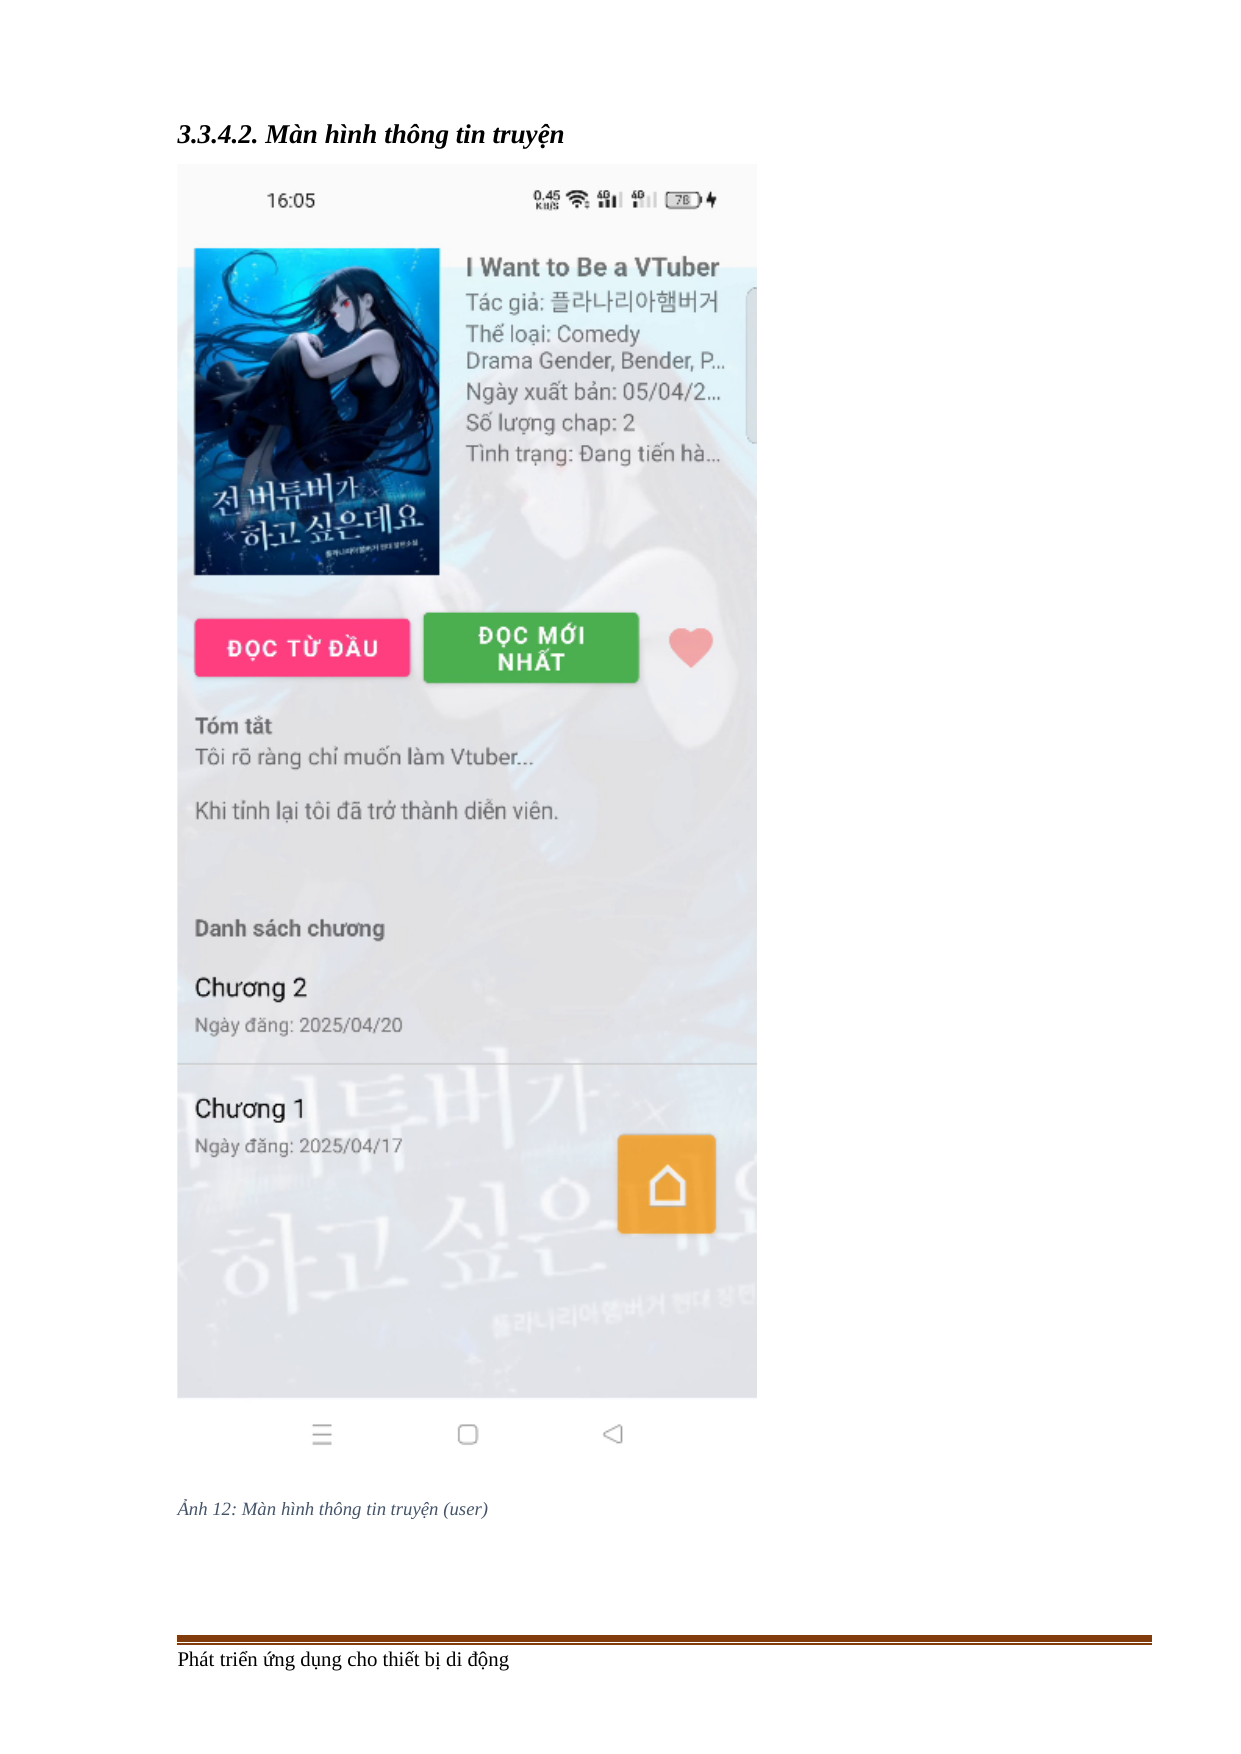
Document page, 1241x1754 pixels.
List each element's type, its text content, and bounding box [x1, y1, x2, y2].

picture [177, 164, 757, 1467]
subtitle 3.3.4.2. Màn hình thông tin truyện [177, 118, 1152, 149]
